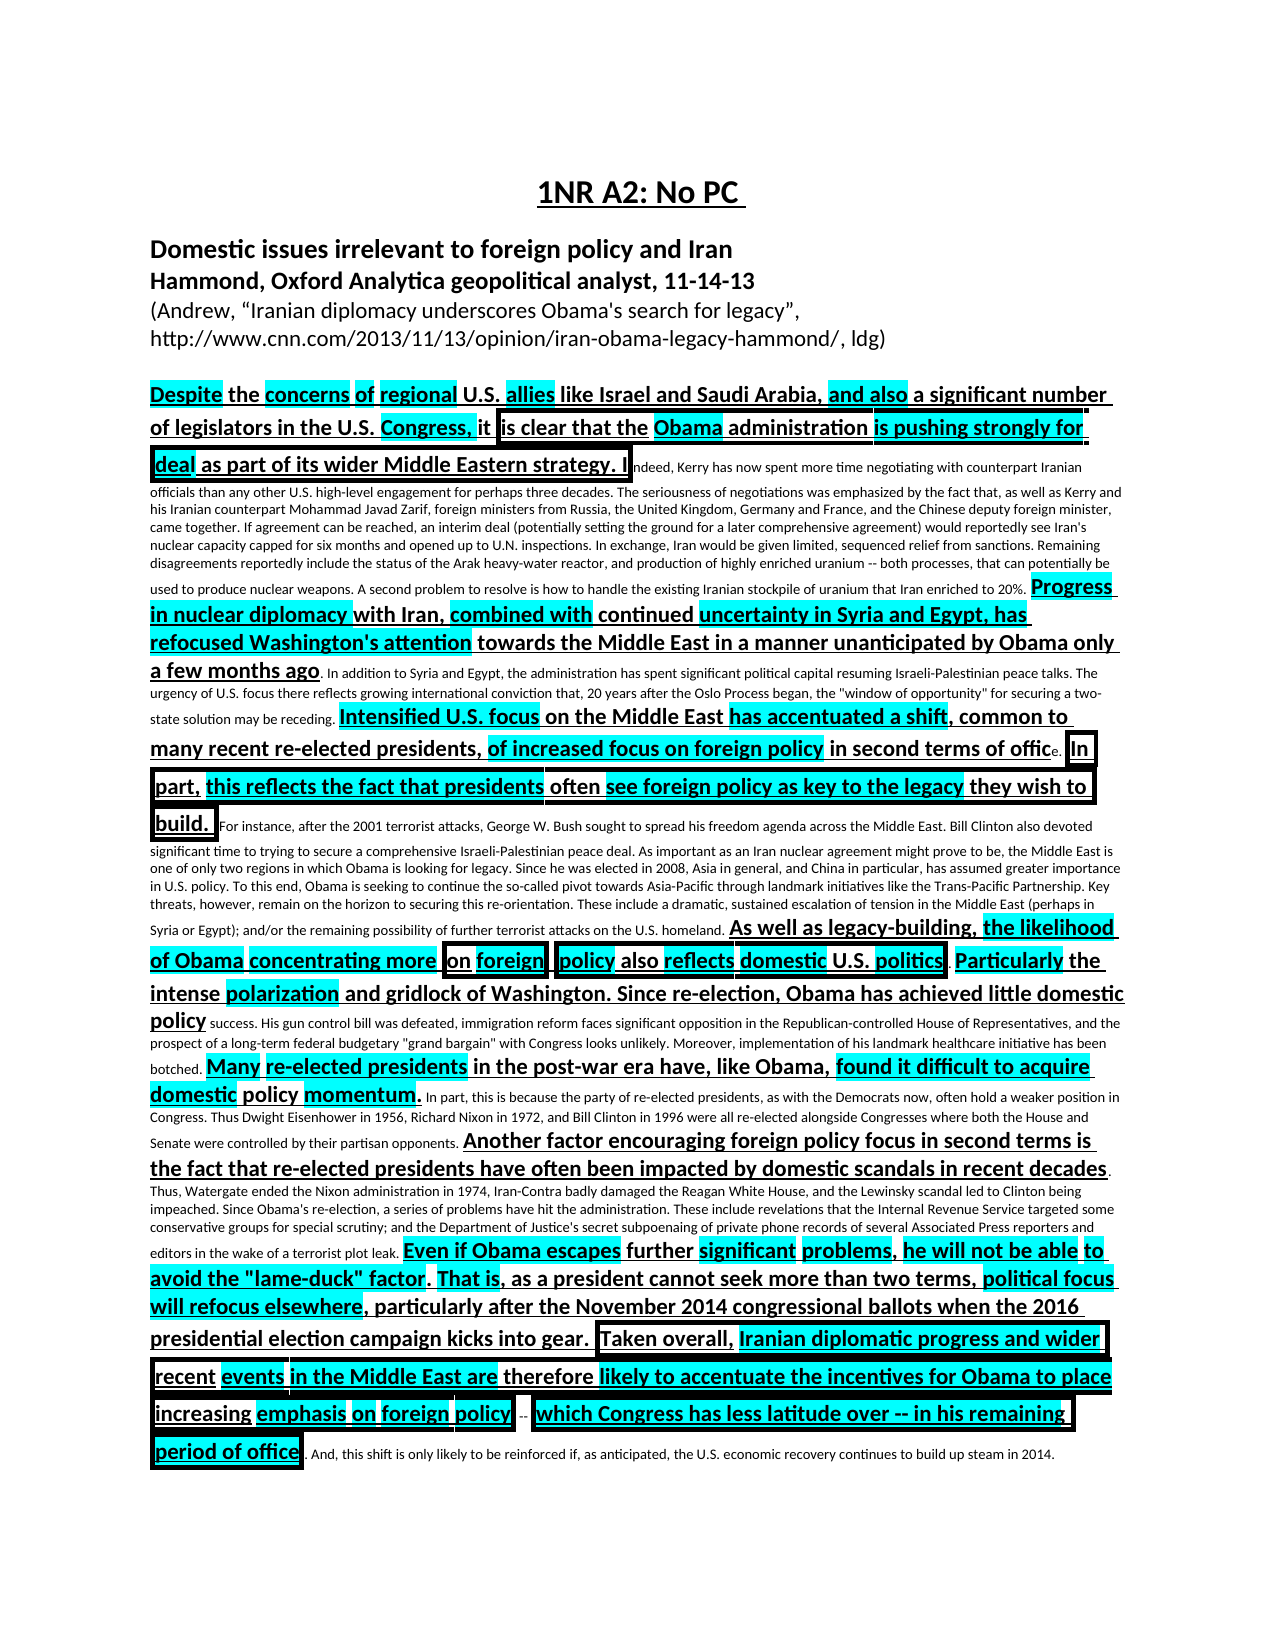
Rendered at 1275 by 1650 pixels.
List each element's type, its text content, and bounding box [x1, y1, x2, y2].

text Despite the concerns of regional U.S. allies like Israel and Saudi Arabia, and also a significant number of legislators in the U.S. Congress, it is clear that the Obama administration is pushing strongly for deal as part of its wider Middle Eastern strategy. Indeed, Kerry has now spent more time negotiating with counterpart Iranian officials than any other U.S. high-level engagement for perhaps three decades. The seriousness of negotiations was emphasized by the fact that, as well as Kerry and his Iranian counterpart Mohammad Javad Zarif, foreign ministers from Russia, the United Kingdom, Germany and France, and the Chinese deputy foreign minister, came together. If agreement can be reached, an interim deal (potentially setting the ground for a later comprehensive agreement) would reportedly see Iran's nuclear capacity capped for six months and opened up to U.N. inspections. In exchange, Iran would be given limited, sequenced relief from sanctions. Remaining disagreements reportedly include the status of the Arak heavy-water reactor, and production of highly enriched uranium -- both processes, that can potentially be used to produce nuclear weapons. A second problem to resolve is how to handle the existing Iranian stockpile of uranium that Iran enriched to 20%. Progress in nuclear diplomacy with Iran, combined with continued uncertainty in Syria and Egypt, has refocused Washington's attention towards the Middle East in a manner unanticipated by Obama only a few months ago. In addition to Syria and Egypt, the administration has spent significant political capital resuming Israeli-Palestinian peace talks. The urgency of U.S. focus there reflects growing international conviction that, 20 years after the Oslo Process began, the "window of opportunity" for securing a two-state solution may be receding. Intensified U.S. focus on the Middle East has accentuated a shift, common to many recent re-elected presidents, of increased focus on foreign policy in second terms of office. In part, this reflects the fact that presidents often see foreign policy as key to the legacy they wish to build. For instance, after the 2001 terrorist attacks, George W. Bush sought to spread his freedom agenda across the Middle East. Bill Clinton also devoted significant time to trying to secure a comprehensive Israeli-Palestinian peace deal. As important as an Iran nuclear agreement might prove to be, the Middle East is one of only two regions in which Obama is looking for legacy. Since he was elected in 2008, Asia in general, and China in particular, has assumed greater importance in U.S. policy. To this end, Obama is seeking to continue the so-called pivot towards Asia-Pacific through landmark initiatives like the Trans-Pacific Partnership. Key threats, however, remain on the horizon to securing this re-orientation. These include a dramatic, sustained escalation of tension in the Middle East (perhaps in Syria or Egypt); and/or the remaining possibility of further terrorist attacks on the U.S. homeland. As well as legacy-building, the likelihood of Obama concentrating more on foreign policy also reflects domestic U.S. politics. Particularly the intense polarization and gridlock of Washington. Since re-election, Obama has achieved little domestic policy success. His gun control bill was defeated, immigration reform faces significant opposition in the Republican-controlled House of Representatives, and the prospect of a long-term federal budgetary "grand bargain" with Congress looks unlikely. Moreover, implementation of his landmark healthcare initiative has been botched. Many re-elected presidents in the post-war era have, like Obama, found it difficult to acquire domestic policy momentum. In part, this is because the party of re-elected presidents, as with the Democrats now, often hold a weaker position in Congress. Thus Dwight Eisenhower in 1956, Richard Nixon in 1972, and Bill Clinton in 1996 were all re-elected alongside Congresses where both the House and Senate were controlled by their partisan opponents. Another factor encouraging foreign policy focus in second terms is the fact that re-elected presidents have often been impacted by domestic scandals in recent decades. Thus, Watergate ended the Nixon administration in 1974, Iran-Contra badly damaged the Reagan White House, and the Lewinsky scandal led to Clinton being impeached. Since Obama's re-election, a series of problems have hit the administration. These include revelations that the Internal Revenue Service targeted some conservative groups for special scrutiny; and the Department of Justice's secret subpoenaing of private phone records of several Associated Press reporters and editors in the wake of a terrorist plot leak. Even if Obama escapes further significant problems, he will not be able to avoid the "lame-duck" factor. That is, as a president cannot seek more than two terms, political focus will refocus elsewhere, particularly after the November 2014 congressional ballots when the 2016 presidential election campaign kicks into gear. Taken overall, Iranian diplomatic progress and wider recent events in the Middle East are therefore likely to accentuate the incentives for Obama to place increasing emphasis on foreign policy -- which Congress has less latitude over -- in his remaining period of office. And, this shift is only likely to be reinforced if, as anticipated, the U.S. economic recovery continues to build up steam in 2014. [150, 380, 1125, 1003]
subtitle 1NR A2: No PC [150, 171, 1125, 212]
text Hammond, Oxford Analytica geopolitical analyst, 11-14-13 [150, 265, 1125, 296]
text Despite the concerns of regional U.S. allies like Israel and Saudi Arabia, and also a significant number of legislators in the U.S. Congress, it is clear that the Obama administration is pushing strongly for deal as part of its wider Middle Eastern strategy. Indeed, Kerry has now spent more time negotiating with counterpart Iranian officials than any other U.S. high-level engagement for perhaps three decades. The seriousness of negotiations was emphasized by the fact that, as well as Kerry and his Iranian counterpart Mohammad Javad Zarif, foreign ministers from Russia, the United Kingdom, Germany and France, and the Chinese deputy foreign minister, came together. If agreement can be reached, an interim deal (potentially setting the ground for a later comprehensive agreement) would reportedly see Iran's nuclear capacity capped for six months and opened up to U.N. inspections. In exchange, Iran would be given limited, sequenced relief from sanctions. Remaining disagreements reportedly include the status of the Arak heavy-water reactor, and production of highly enriched uranium -- both processes, that can potentially be used to produce nuclear weapons. A second problem to resolve is how to handle the existing Iranian stockpile of uranium that Iran enriched to 20%. Progress in nuclear diplomacy with Iran, combined with continued uncertainty in Syria and Egypt, has refocused Washington's attention towards the Middle East in a manner unanticipated by Obama only a few months ago. In addition to Syria and Egypt, the administration has spent significant political capital resuming Israeli-Palestinian peace talks. The urgency of U.S. focus there reflects growing international conviction that, 20 years after the Oslo Process began, the "window of opportunity" for securing a two-state solution may be receding. Intensified U.S. focus on the Middle East has accentuated a shift, common to many recent re-elected presidents, of increased focus on foreign policy in second terms of office. In part, this reflects the fact that presidents often see foreign policy as key to the legacy they wish to build. For instance, after the 2001 terrorist attacks, George W. Bush sought to spread his freedom agenda across the Middle East. Bill Clinton also devoted significant time to trying to secure a comprehensive Israeli-Palestinian peace deal. As important as an Iran nuclear agreement might prove to be, the Middle East is one of only two regions in which Obama is looking for legacy. Since he was elected in 2008, Asia in general, and China in particular, has assumed greater importance in U.S. policy. To this end, Obama is seeking to continue the so-called pivot towards Asia-Pacific through landmark initiatives like the Trans-Pacific Partnership. Key threats, however, remain on the horizon to securing this re-orientation. These include a dramatic, sustained escalation of tension in the Middle East (perhaps in Syria or Egypt); and/or the remaining possibility of further terrorist attacks on the U.S. homeland. As well as legacy-building, the likelihood of Obama concentrating more on foreign policy also reflects domestic U.S. politics. Particularly the intense polarization and gridlock of Washington. Since re-election, Obama has achieved little domestic policy success. His gun control bill was defeated, immigration reform faces significant opposition in the Republican-controlled House of Representatives, and the prospect of a long-term federal budgetary "grand bargain" with Congress looks unlikely. Moreover, implementation of his landmark healthcare initiative has been botched. Many re-elected presidents in the post-war era have, like Obama, found it difficult to acquire domestic policy momentum. In part, this is because the party of re-elected presidents, as with the Democrats now, often hold a weaker position in Congress. Thus Dwight Eisenhower in 1956, Richard Nixon in 1972, and Bill Clinton in 1996 were all re-elected alongside Congresses where both the House and Senate were controlled by their partisan opponents. Another factor encouraging foreign policy focus in second terms is the fact that re-elected presidents have often been impacted by domestic scandals in recent decades. Thus, Watergate ended the Nixon administration in 1974, Iran-Contra badly damaged the Reagan White House, and the Lewinsky scandal led to Clinton being impeached. Since Obama's re-election, a series of problems have hit the administration. These include revelations that the Internal Revenue Service targeted some conservative groups for special scrutiny; and the Department of Justice's secret subpoenaing of private phone records of several Associated Press reporters and editors in the wake of a terrorist plot leak. Even if Obama escapes further significant problems, he will not be able to avoid the "lame-duck" factor. That is, as a president cannot seek more than two terms, political focus will refocus elsewhere, particularly after the November 2014 congressional ballots when the 2016 presidential election campaign kicks into gear. Taken overall, Iranian diplomatic progress and wider recent events in the Middle East are therefore likely to accentuate the incentives for Obama to place increasing emphasis on foreign policy -- which Congress has less latitude over -- in his remaining period of office. And, this shift is only likely to be reinforced if, as anticipated, the U.S. economic recovery continues to build up steam in 2014. [150, 1004, 1125, 1469]
subtitle Domestic issues irrelevant to foreign policy and Iran [150, 232, 1125, 265]
text (Andrew, “Iranian diplomacy underscores Obama's search for legacy”, http://www.cnn.com/2013/11/13/opinion/iran-obama-legacy-hammond/, ldg) [150, 296, 1125, 352]
